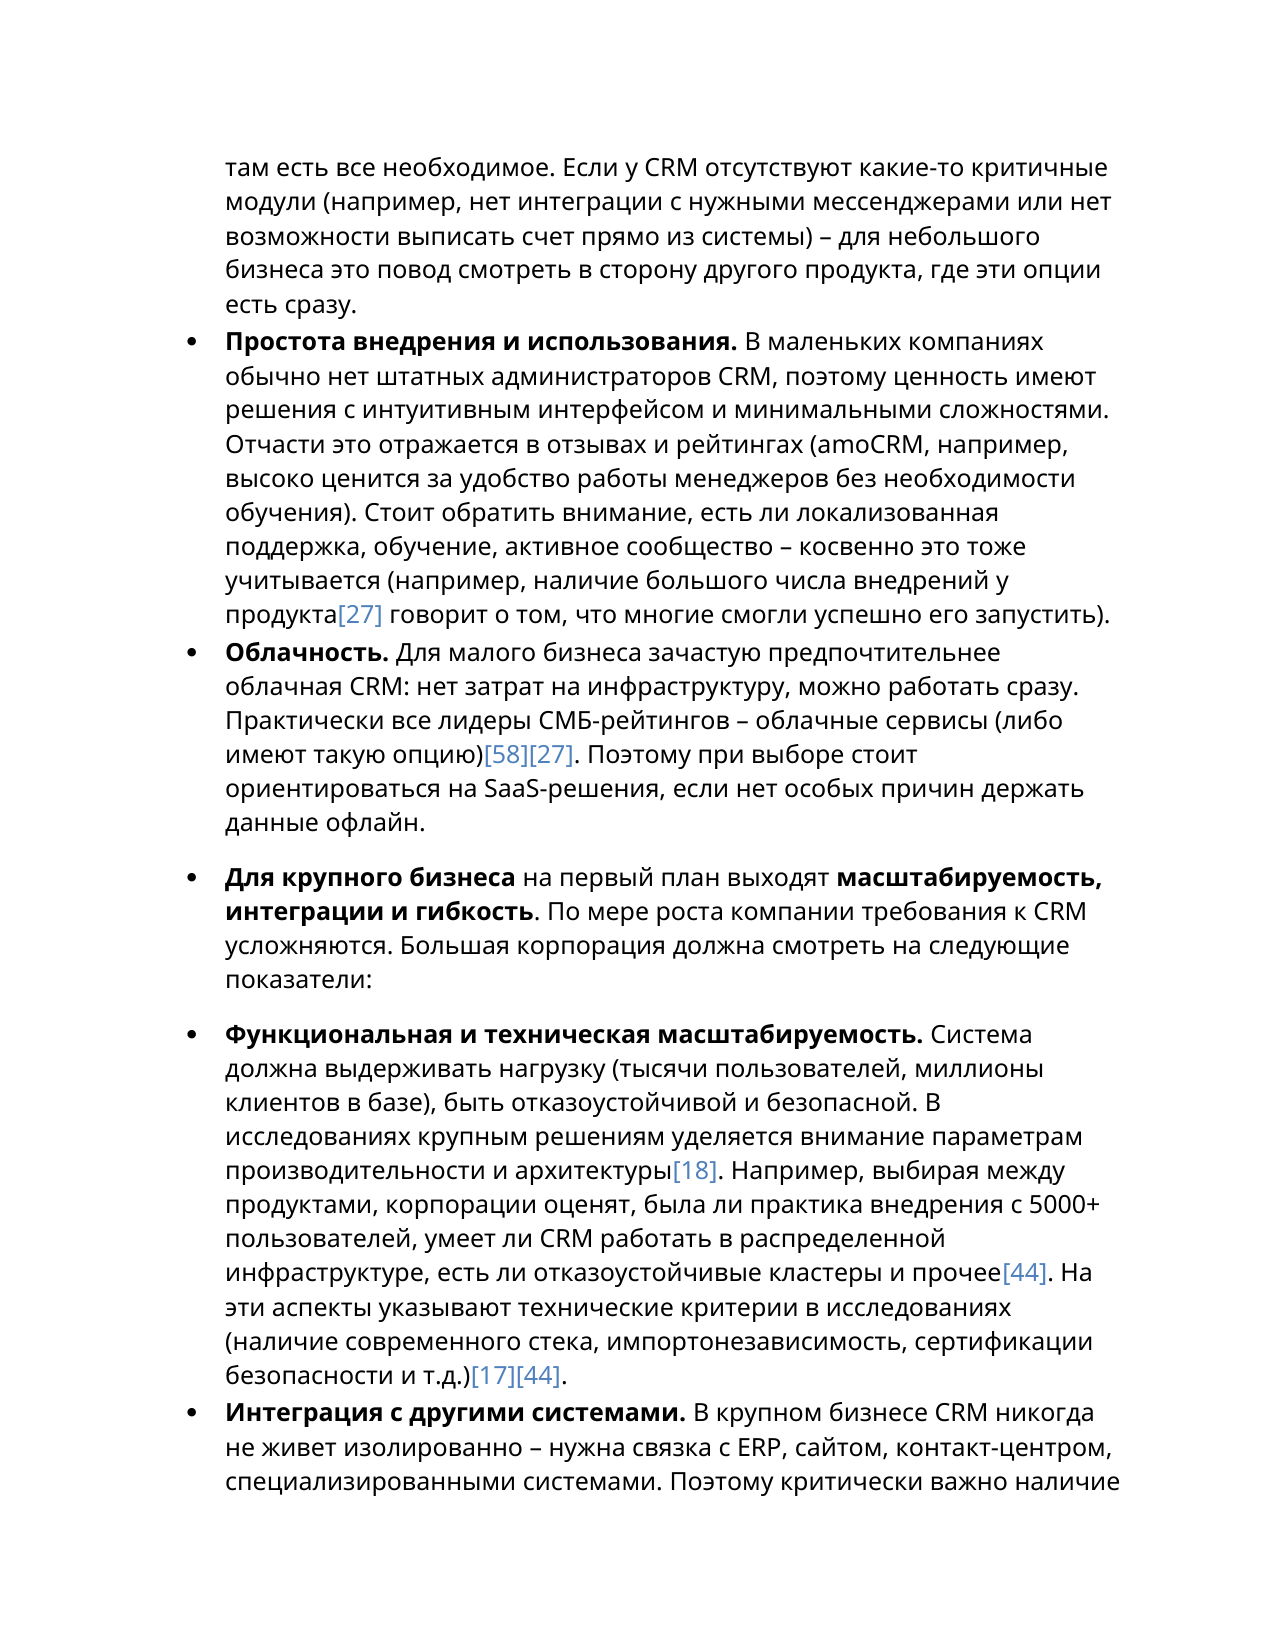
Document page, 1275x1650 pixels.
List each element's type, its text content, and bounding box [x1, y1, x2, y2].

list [187, 150, 1125, 320]
list Облачность. Для малого бизнеса зачастую предпочтительнее облачная CRM: нет затрат на инфраструктуру, можно работать сразу. Практически все лидеры СМБ-рейтингов – облачные сервисы (либо имеют такую опцию)[58][27]. Поэтому при выборе стоит ориентироваться на SaaS-решения, если нет особых причин держать данные офлайн. [187, 634, 1125, 839]
list Для крупного бизнеса на первый план выходят масштабируемость, интеграции и гибкость. По мере роста компании требования к CRM усложняются. Большая корпорация должна смотреть на следующие показатели: [187, 859, 1125, 996]
list Простота внедрения и использования. В маленьких компаниях обычно нет штатных администраторов CRM, поэтому ценность имеют решения с интуитивным интерфейсом и минимальными сложностями. Отчасти это отражается в отзывах и рейтингах (amoCRM, например, высоко ценится за удобство работы менеджеров без необходимости обучения). Стоит обратить внимание, есть ли локализованная поддержка, обучение, активное сообщество – косвенно это тоже учитывается (например, наличие большого числа внедрений у продукта[27] говорит о том, что многие смогли успешно его запустить). [187, 324, 1125, 631]
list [187, 1395, 1125, 1497]
list Функциональная и техническая масштабируемость. Система должна выдерживать нагрузку (тысячи пользователей, миллионы клиентов в базе), быть отказоустойчивой и безопасной. В исследованиях крупным решениям уделяется внимание параметрам производительности и архитектуры[18]. Например, выбирая между продуктами, корпорации оценят, была ли практика внедрения с 5000+ пользователей, умеет ли CRM работать в распределенной инфраструктуре, есть ли отказоустойчивые кластеры и прочее[44]. На эти аспекты указывают технические критерии в исследованиях (наличие современного стека, импортонезависимость, сертификации безопасности и т.д.)[17][44]. [187, 1017, 1125, 1391]
